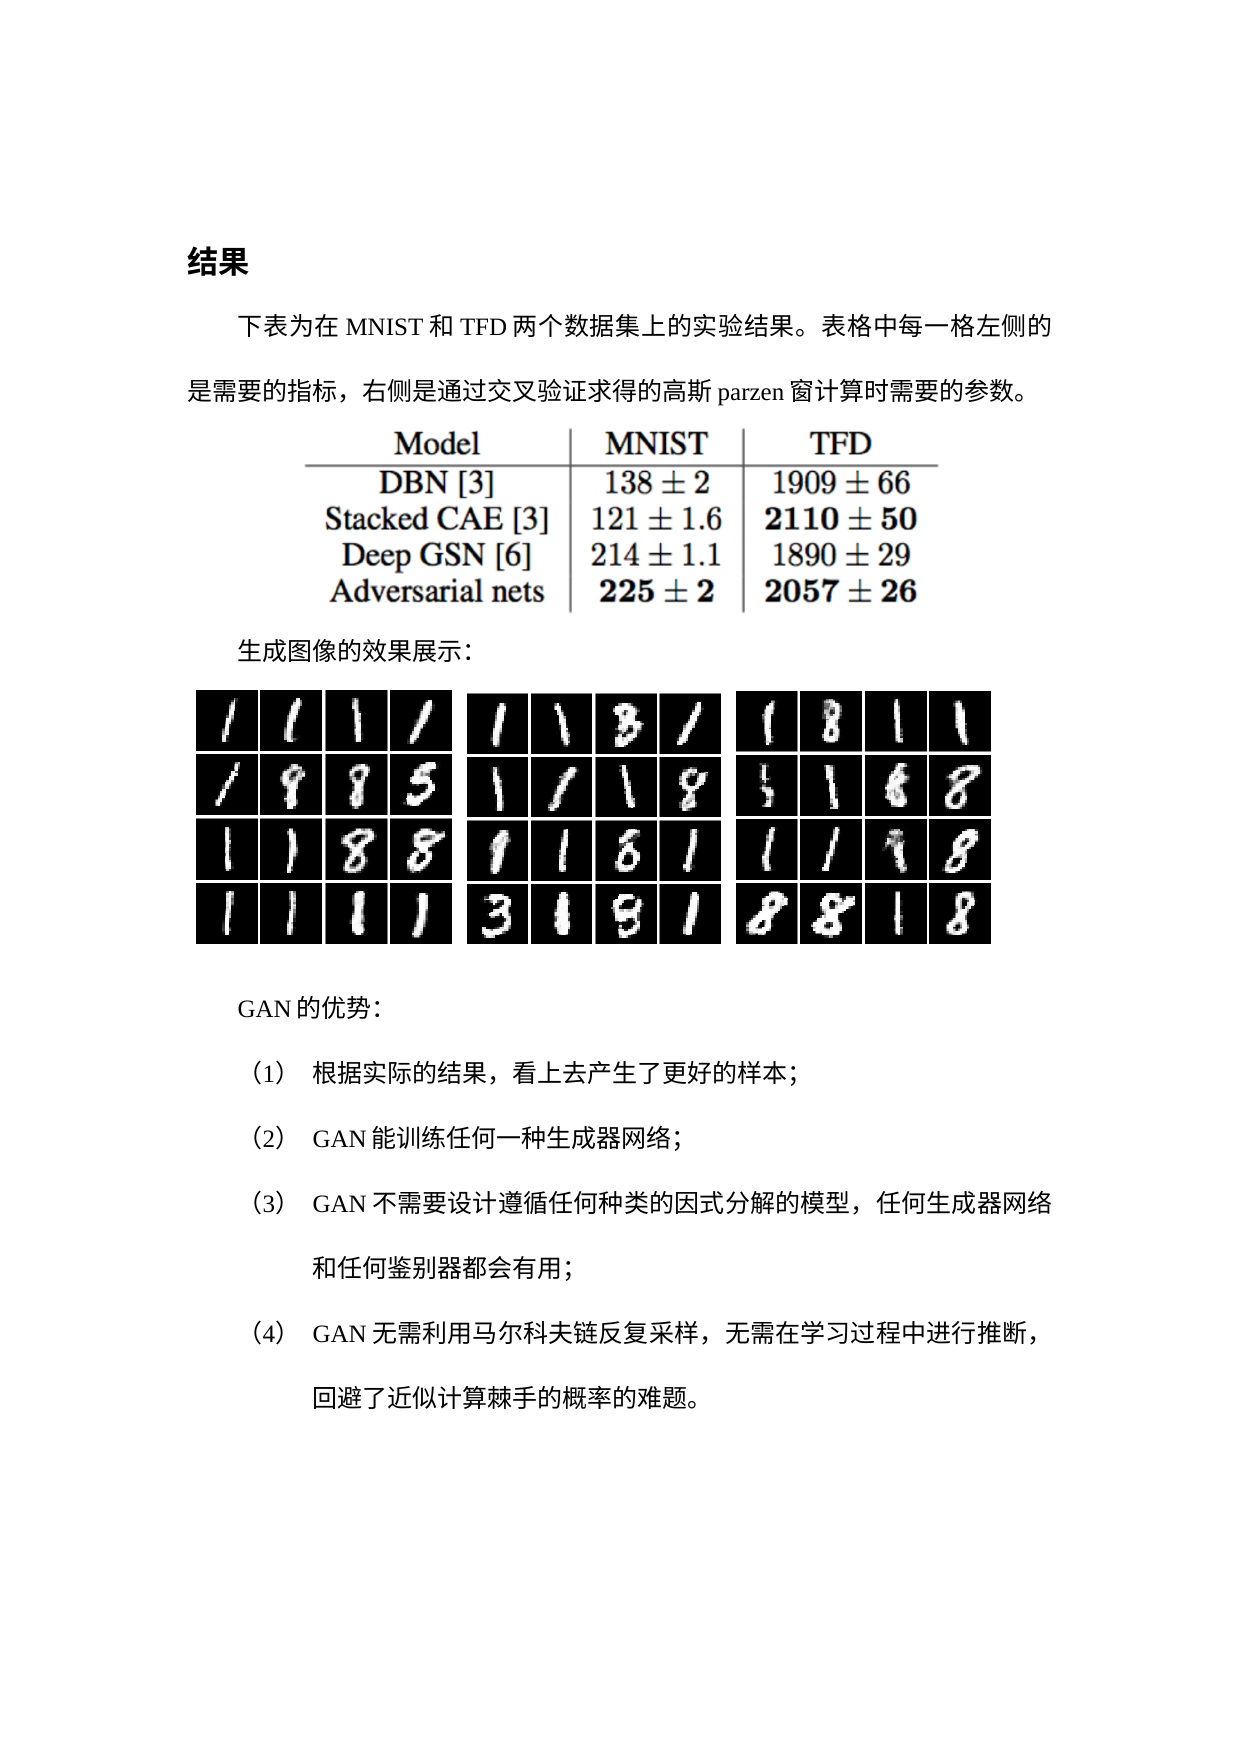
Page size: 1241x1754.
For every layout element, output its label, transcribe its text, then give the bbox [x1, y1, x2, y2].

text 下表为在MNIST和TFD两个数据集上的实验结果。表格中每一格左侧的是需要的指标，右侧是通过交叉验证求得的高斯parzen窗计算时需要的参数。 [187, 292, 1053, 422]
text GAN的优势： [187, 974, 1053, 1039]
list GAN能训练任何一种生成器网络； [237, 1104, 1053, 1169]
text 结果 [187, 227, 1053, 292]
list GAN无需利用马尔科夫链反复采样，无需在学习过程中进行推断，回避了近似计算棘手的概率的难题。 [237, 1299, 1053, 1429]
list GAN不需要设计遵循任何种类的因式分解的模型，任何生成器网络和任何鉴别器都会有用； [237, 1169, 1053, 1299]
picture [299, 422, 941, 617]
list 根据实际的结果，看上去产生了更好的样本； [237, 1039, 1053, 1104]
picture [187, 681, 998, 952]
text 生成图像的效果展示： [187, 617, 1053, 682]
